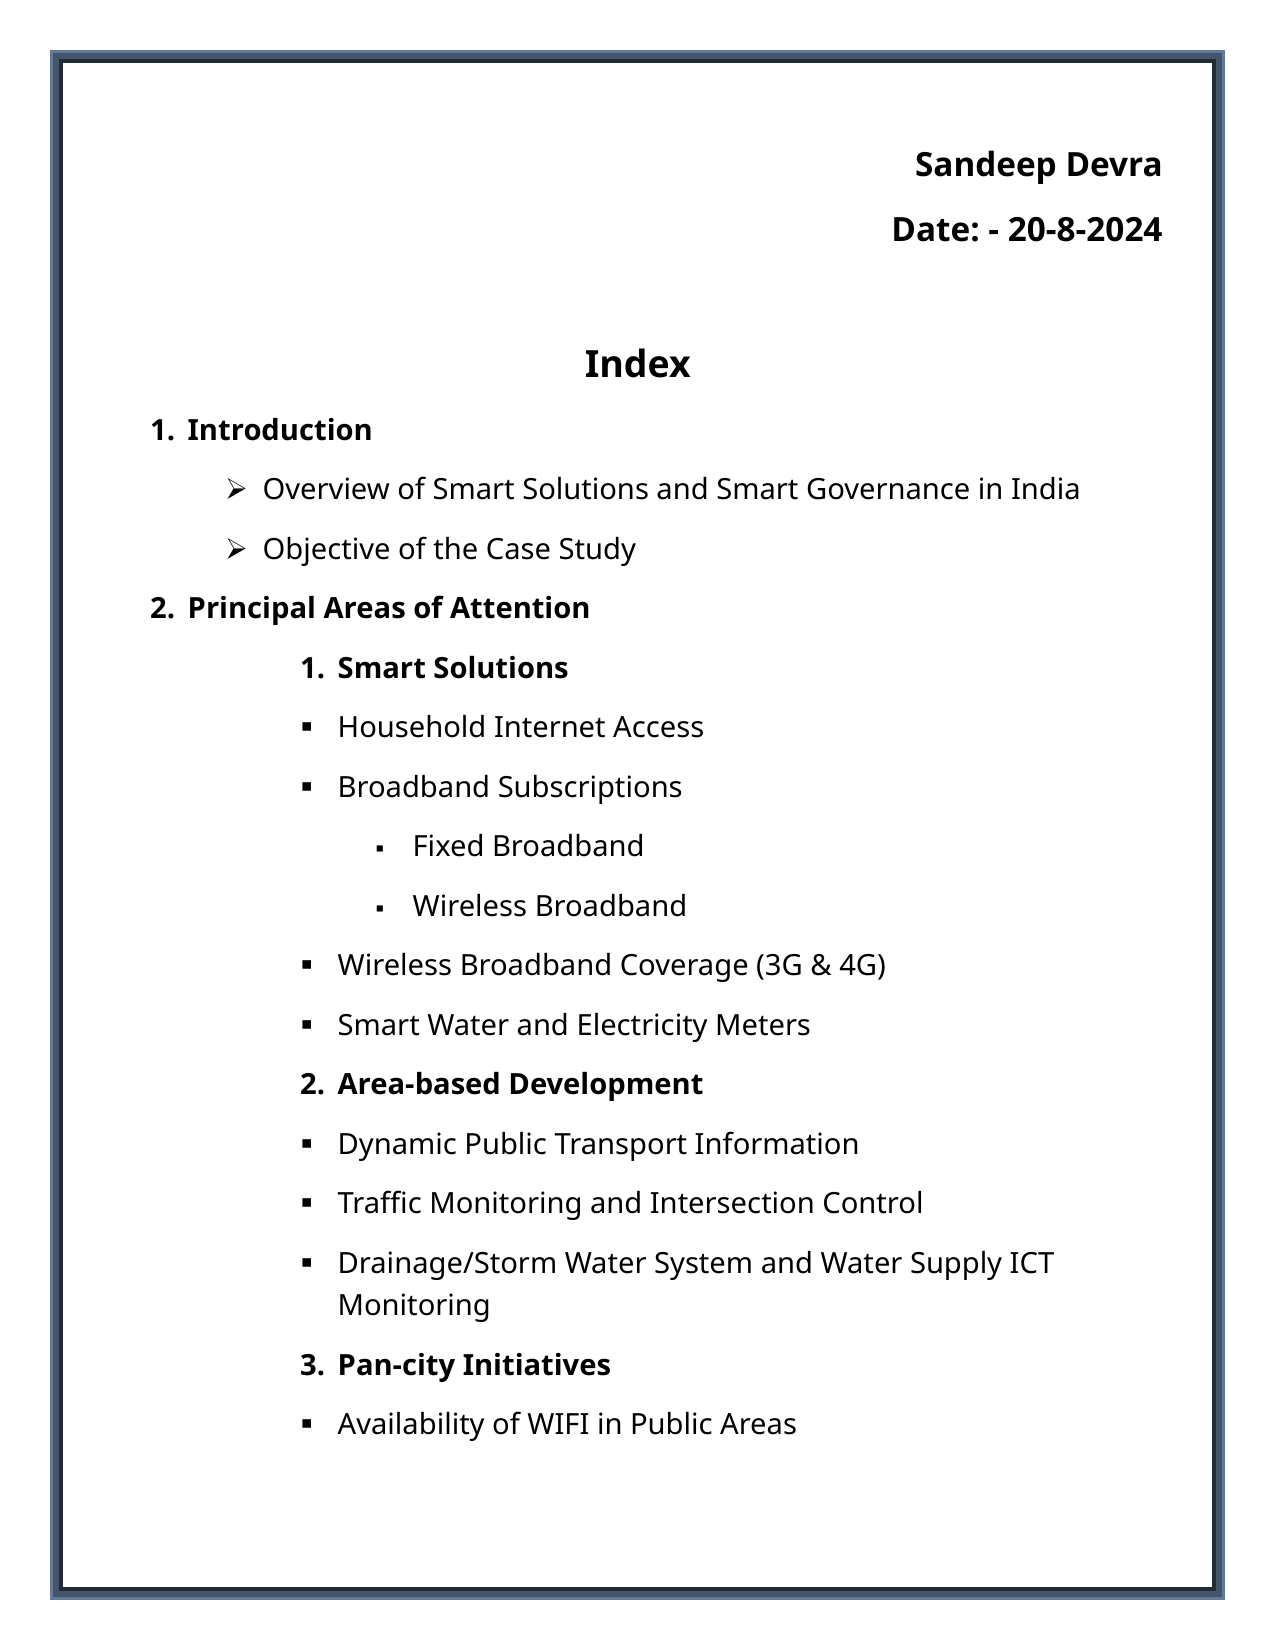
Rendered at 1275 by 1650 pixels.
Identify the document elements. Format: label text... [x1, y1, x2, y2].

list Traffic Monitoring and Intersection Control [300, 1182, 1162, 1222]
list Introduction [150, 409, 1162, 449]
list Smart Water and Electricity Meters [300, 1004, 1162, 1044]
list Smart Solutions [300, 647, 1162, 687]
list Area-based Development [300, 1063, 1162, 1103]
list Dynamic Public Transport Information [300, 1123, 1162, 1163]
list Pan-city Initiatives [300, 1344, 1162, 1384]
list Objective of the Case Study [225, 528, 1162, 568]
list Drainage/Storm Water System and Water Supply ICT Monitoring [300, 1242, 1162, 1324]
list Fixed Broadband [375, 826, 1162, 865]
list Availability of WIFI in Public Areas [300, 1404, 1162, 1443]
text Sandeep Devra [112, 141, 1162, 186]
text Index [112, 337, 1162, 388]
list Wireless Broadband Coverage (3G & 4G) [300, 944, 1162, 984]
list Household Internet Access [300, 707, 1162, 746]
text Date: - 20-8-2024 [112, 206, 1162, 252]
list Wireless Broadband [375, 885, 1162, 925]
list Broadband Subscriptions [300, 766, 1162, 806]
list Overview of Smart Solutions and Smart Governance in India [225, 469, 1162, 508]
list Principal Areas of Attention [150, 588, 1162, 627]
